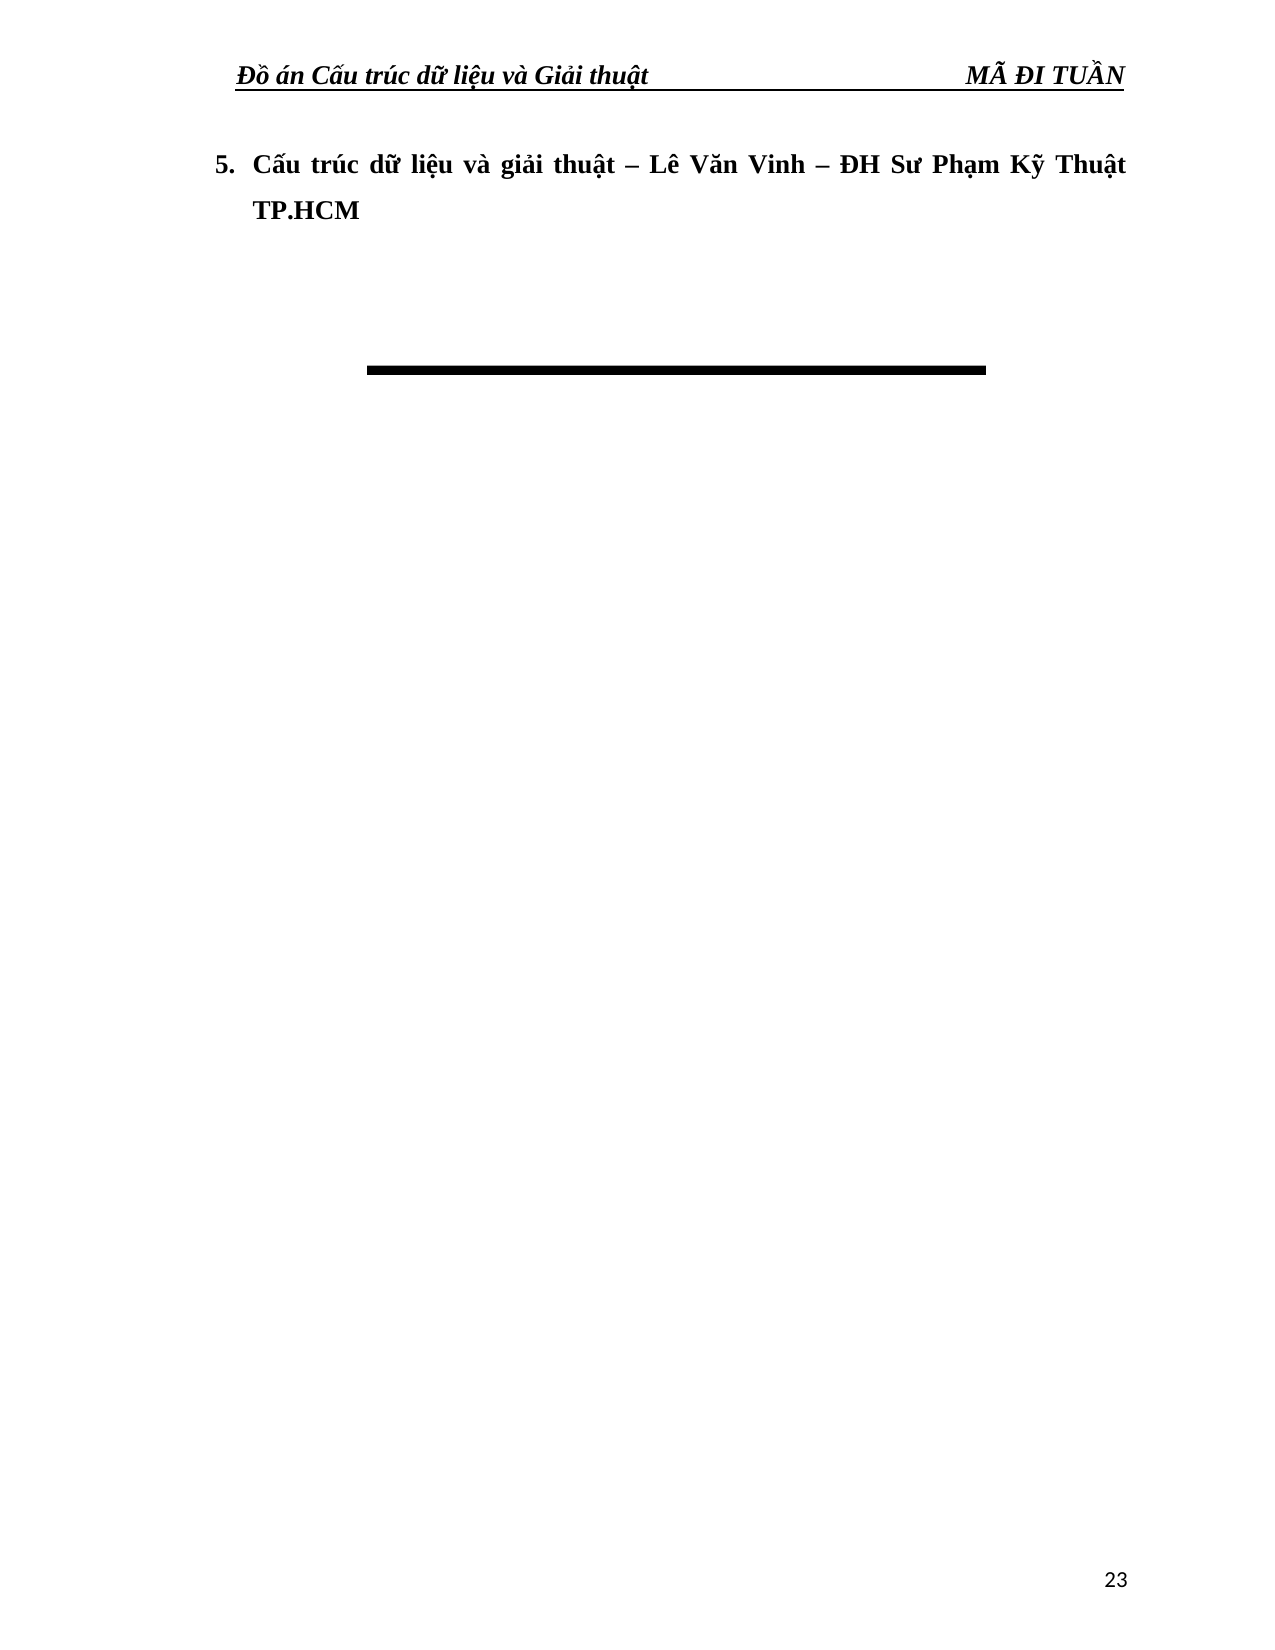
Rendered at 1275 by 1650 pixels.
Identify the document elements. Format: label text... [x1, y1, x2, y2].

list Cấu trúc dữ liệu và giải thuật – Lê Văn Vinh – ĐH Sư Phạm Kỹ Thuật TP.HCM [215, 148, 1127, 226]
